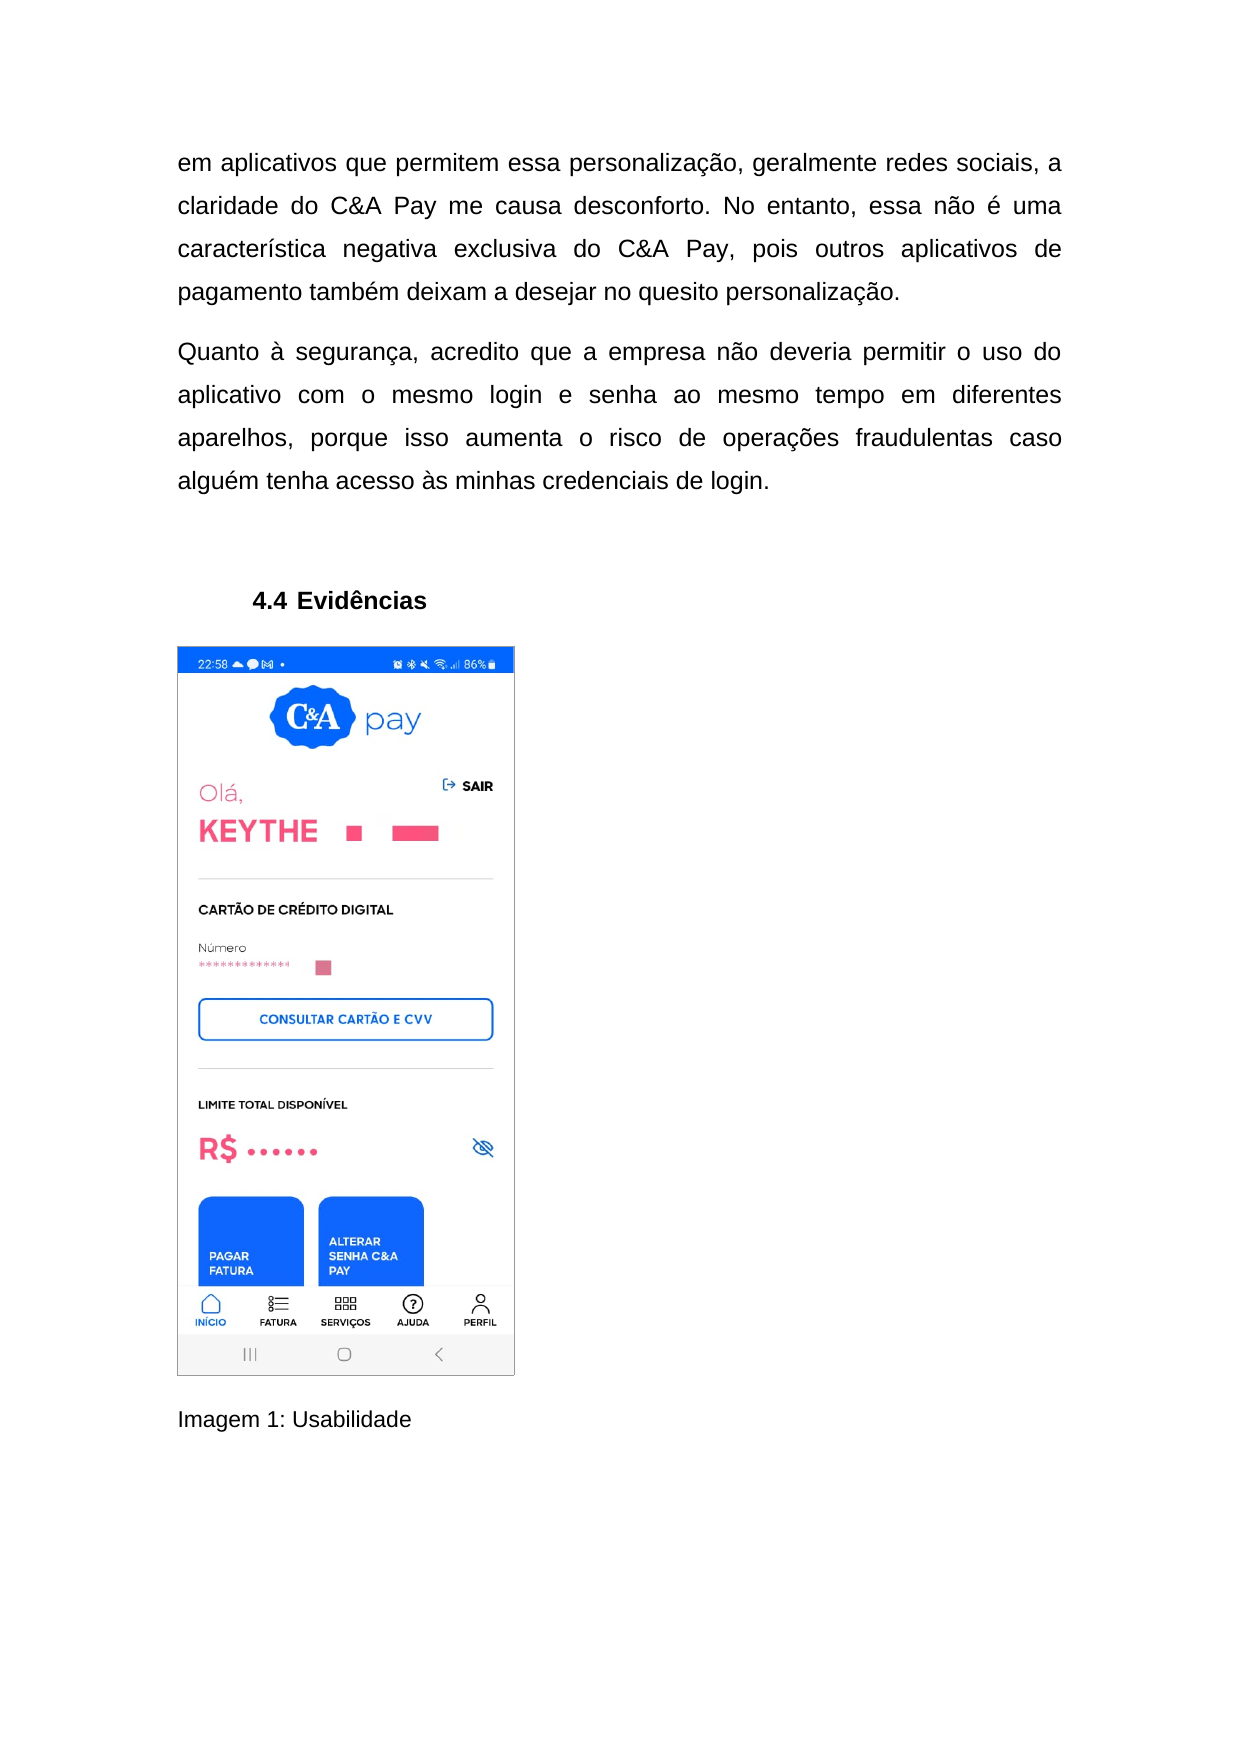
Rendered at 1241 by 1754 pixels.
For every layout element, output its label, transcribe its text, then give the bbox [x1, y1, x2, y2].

text Quanto à segurança, acredito que a empresa não deveria permitir o uso do aplicativo com o mesmo login e senha ao mesmo tempo em diferentes aparelhos, porque isso aumenta o risco de operações fraudulentas caso alguém tenha acesso às minhas credenciais de login. [177, 337, 1063, 495]
text Imagem 1: Usabilidade [177, 1406, 1063, 1432]
subtitle Evidências [252, 586, 1063, 614]
picture [178, 647, 514, 1375]
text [177, 148, 1063, 306]
